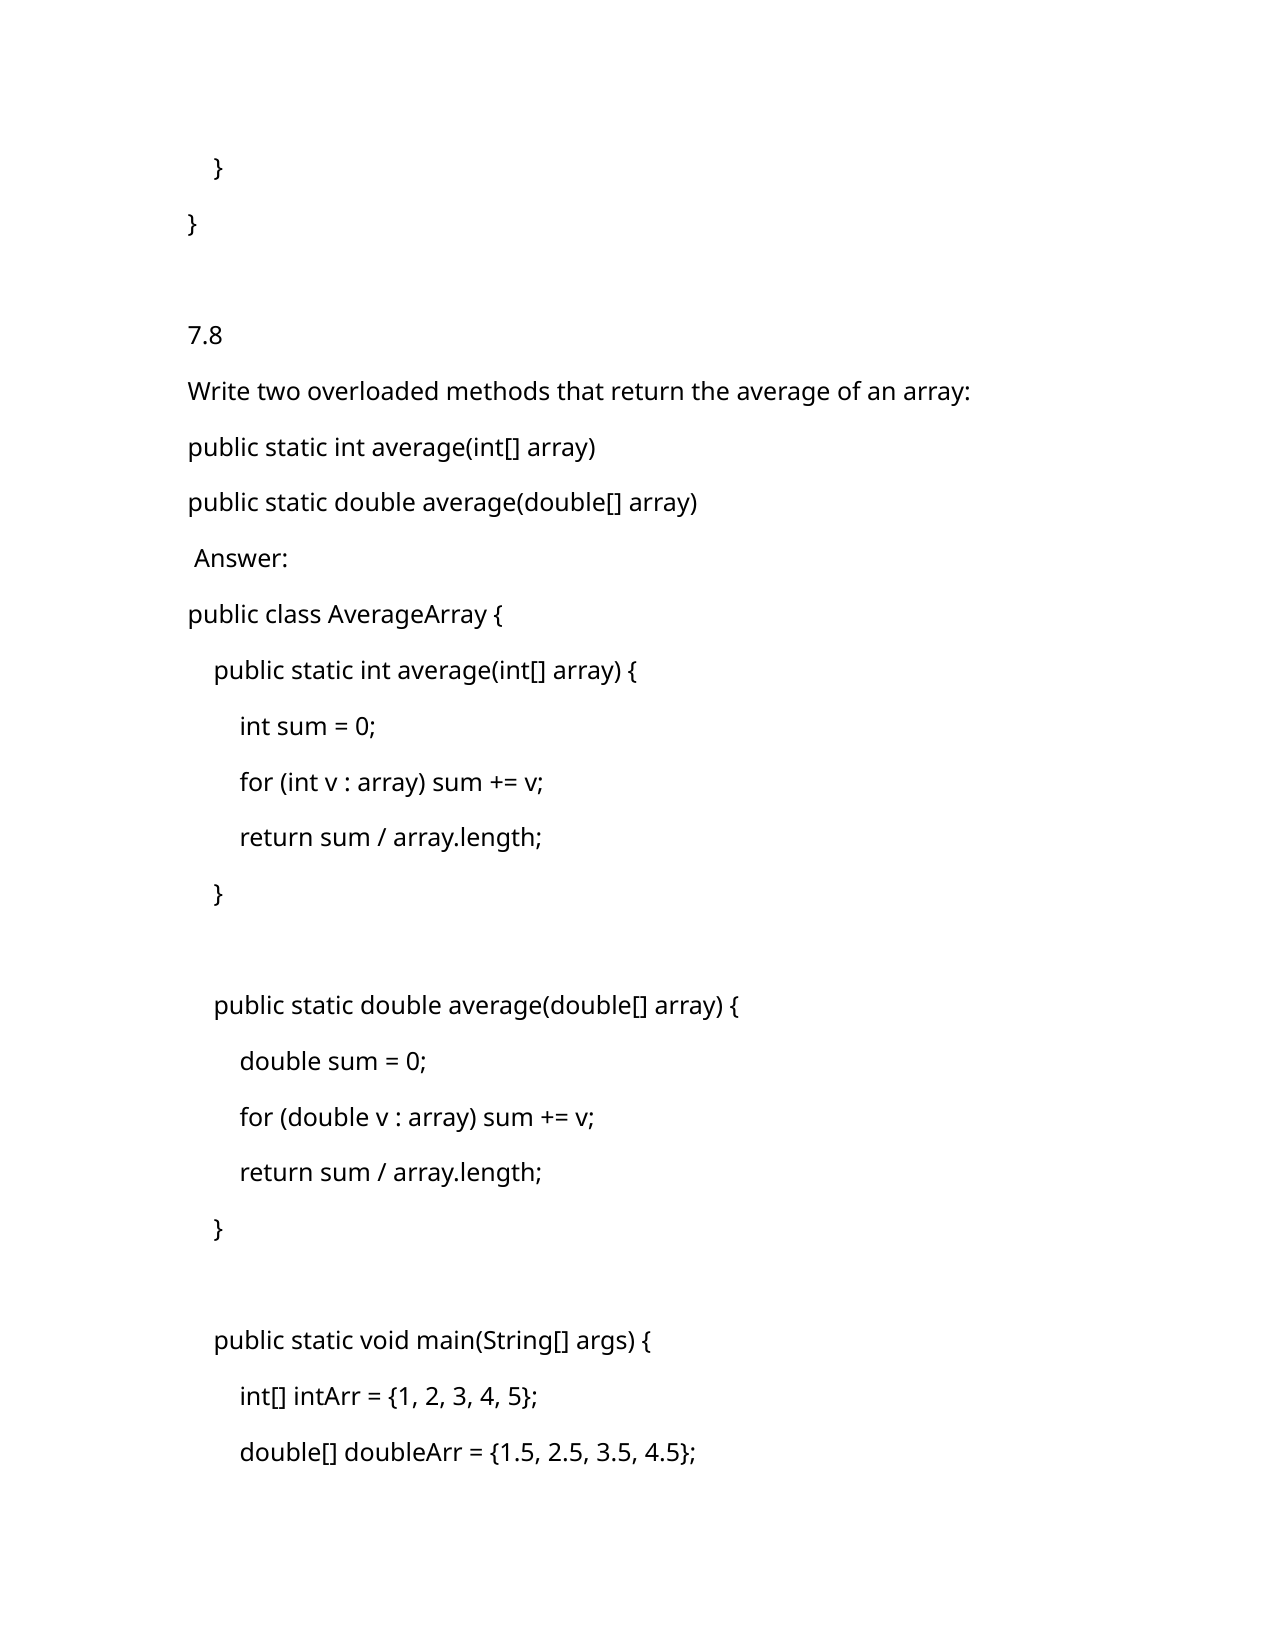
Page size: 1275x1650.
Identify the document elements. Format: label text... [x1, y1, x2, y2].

text double sum = 0; [187, 1043, 1087, 1077]
text } [187, 206, 1087, 240]
text Write two overloaded methods that return the average of an array: [187, 373, 1087, 407]
text for (int v : array) sum += v; [187, 764, 1087, 798]
text int sum = 0; [187, 708, 1087, 742]
text } [187, 1211, 1087, 1245]
text public static double average(double[] array) [187, 485, 1087, 519]
text Answer: [187, 541, 1087, 575]
text } [187, 150, 1087, 184]
text public class AverageArray { [187, 597, 1087, 631]
text int[] intArr = {1, 2, 3, 4, 5}; [187, 1378, 1087, 1412]
text return sum / array.length; [187, 820, 1087, 854]
text return sum / array.length; [187, 1155, 1087, 1189]
text public static double average(double[] array) { [187, 987, 1087, 1022]
text public static int average(int[] array) [187, 429, 1087, 463]
text 7.8 [187, 317, 1087, 352]
text public static int average(int[] array) { [187, 652, 1087, 687]
text } [187, 876, 1087, 910]
text double[] doubleArr = {1.5, 2.5, 3.5, 4.5}; [187, 1434, 1087, 1468]
text public static void main(String[] args) { [187, 1322, 1087, 1357]
text for (double v : array) sum += v; [187, 1099, 1087, 1133]
